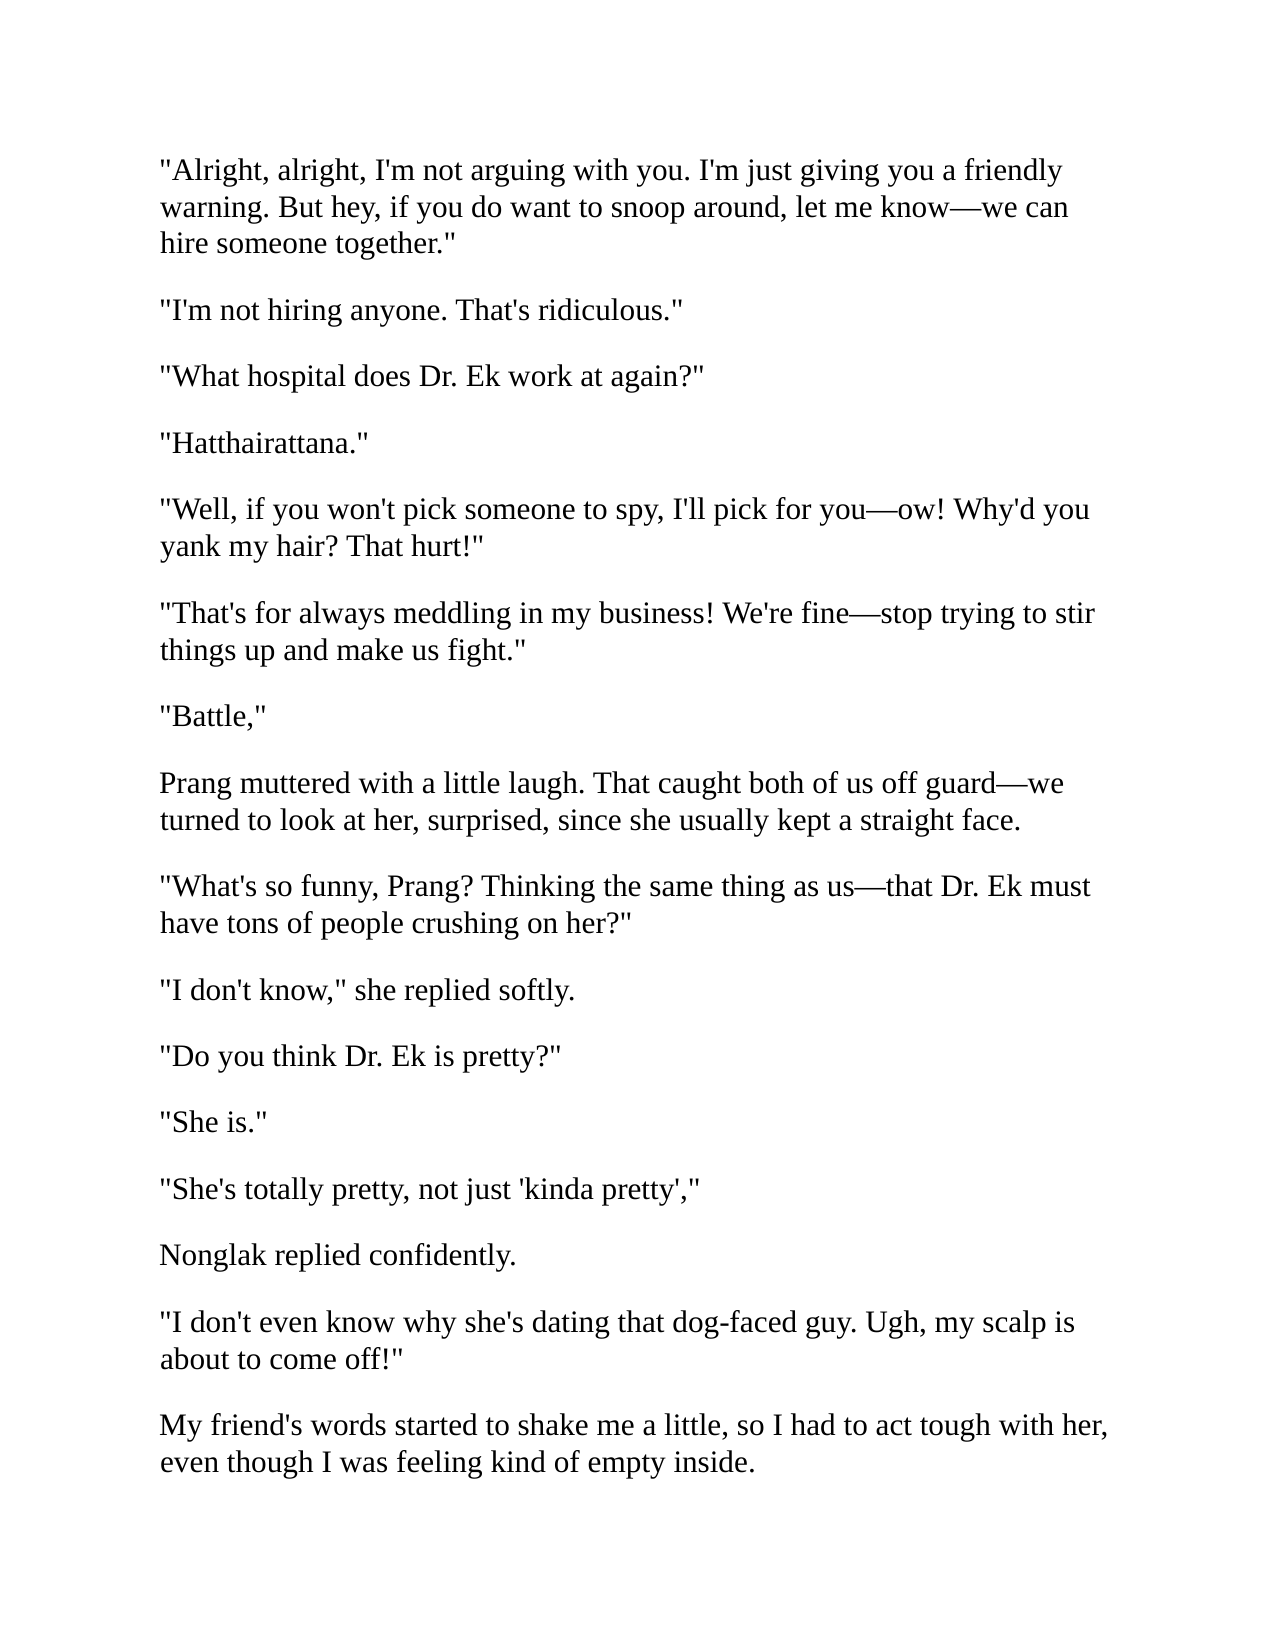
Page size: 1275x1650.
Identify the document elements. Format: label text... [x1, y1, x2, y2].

text "I'm not hiring anyone. That's ridiculous." [159, 291, 1113, 327]
text "I don't even know why she's dating that dog-faced guy. Ugh, my scalp is about to come off!" [159, 1303, 1113, 1376]
text "Well, if you won't pick someone to spy, I'll pick for you—ow! Why'd you yank my hair? That hurt!" [159, 491, 1113, 563]
text My friend's words started to shake me a little, so I had to act tough with her, even though I was feeling kind of empty inside. [159, 1407, 1113, 1479]
text Prang muttered with a little laugh. That caught both of us off guard—we turned to look at her, surprised, since she usually kept a straight face. [159, 764, 1113, 837]
text "Battle," [159, 697, 1113, 733]
text "Hatthairattana." [159, 424, 1113, 460]
text "She's totally pretty, not just 'kinda pretty'," [159, 1170, 1113, 1206]
text "That's for always meddling in my business! We're fine—stop trying to stir things up and make us fight." [159, 594, 1113, 667]
text "What's so funny, Prang? Thinking the same thing as us—that Dr. Ek must have tons of people crushing on her?" [159, 867, 1113, 940]
text "She is." [159, 1104, 1113, 1140]
text Nonglak replied confidently. [159, 1237, 1113, 1273]
text "What hospital does Dr. Ek work at again?" [159, 358, 1113, 394]
text "Alright, alright, I'm not arguing with you. I'm just giving you a friendly warning. But hey, if you do want to snoop around, let me know—we can hire someone together." [160, 151, 1114, 261]
text "Do you think Dr. Ek is pretty?" [159, 1037, 1113, 1073]
text "I don't know," she replied softly. [159, 971, 1113, 1007]
